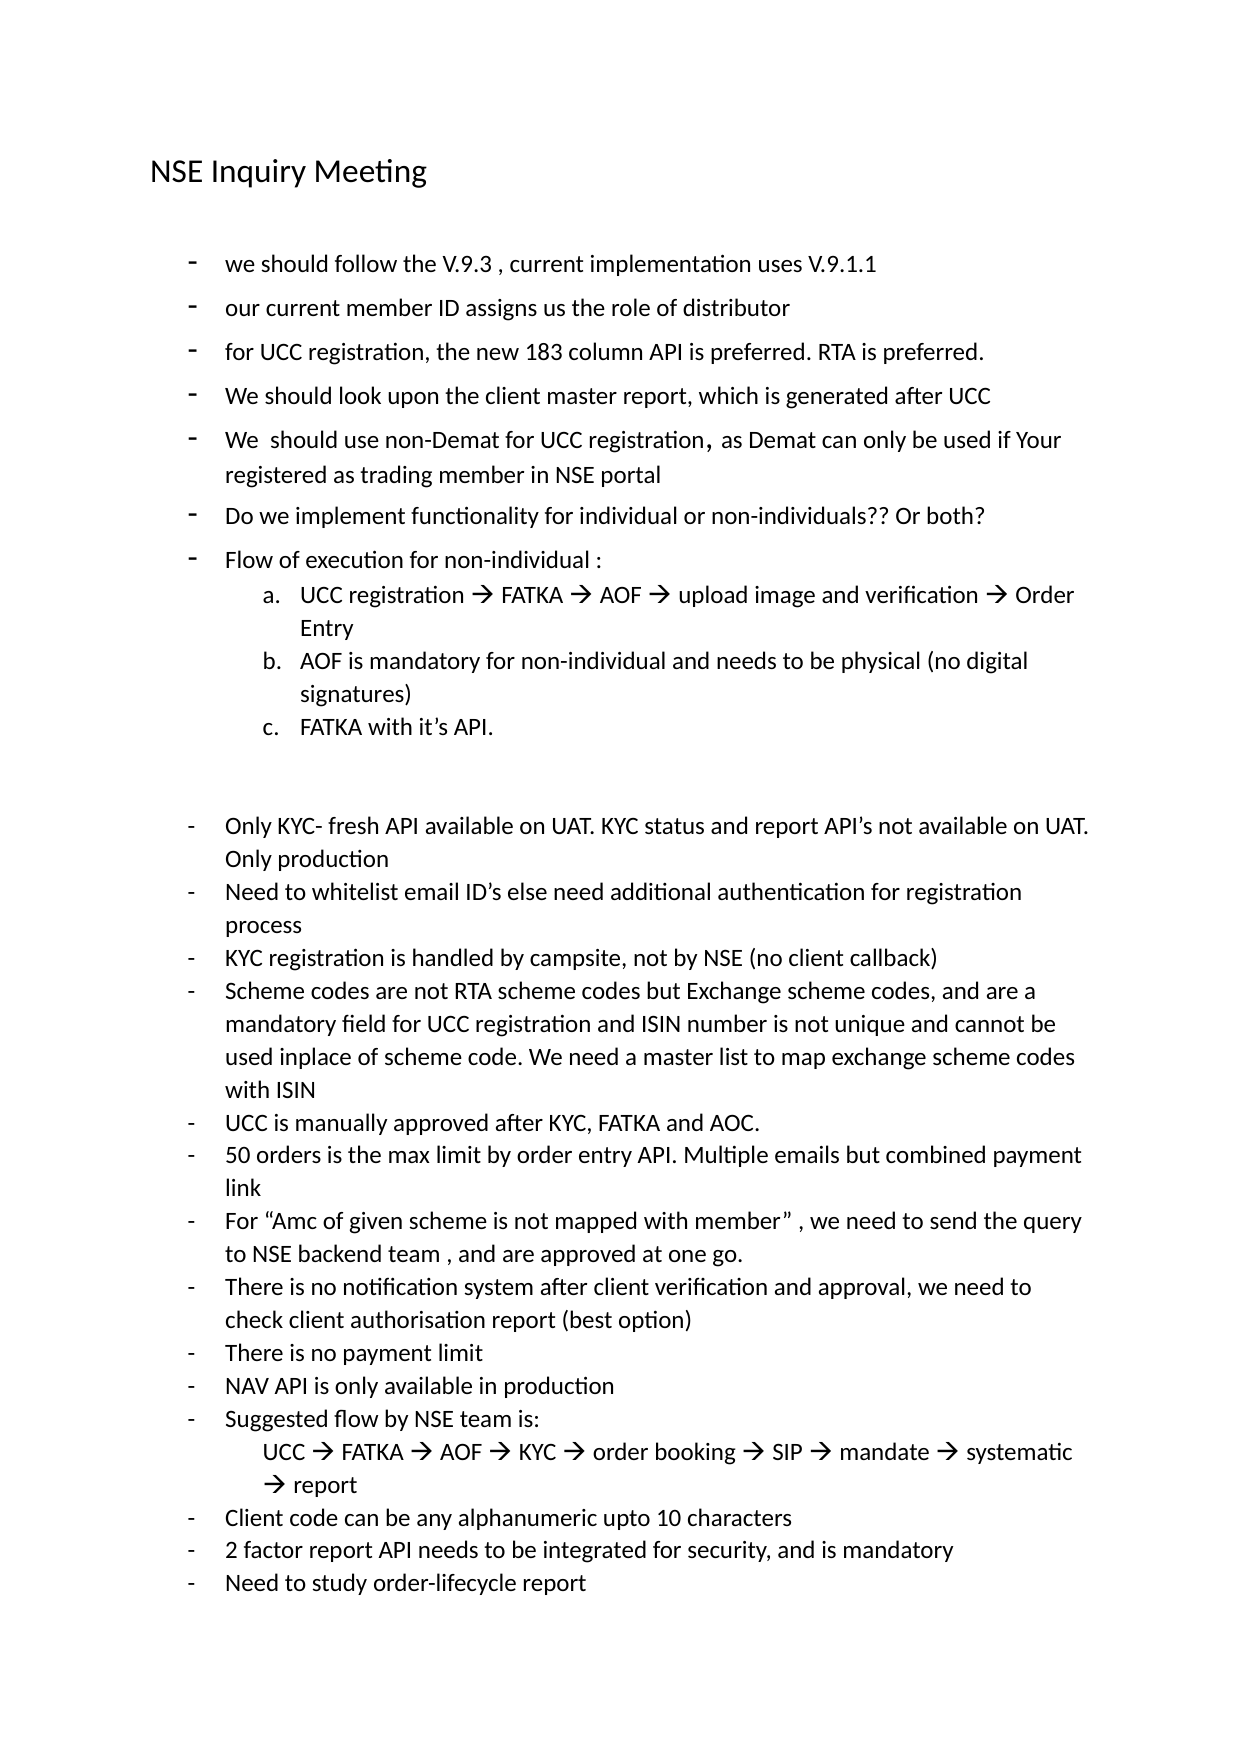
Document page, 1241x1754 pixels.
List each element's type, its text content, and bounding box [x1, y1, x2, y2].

text NSE Inquiry Meeting [150, 150, 1090, 221]
list 50 orders is the max limit by order entry API. Multiple emails but combined payment link [187, 1139, 1090, 1203]
list 2 factor report API needs to be integrated for security, and is mandatory [187, 1534, 1090, 1565]
list we should follow the V.9.3 , current implementation uses V.9.1.1 [187, 240, 1090, 281]
list We should use non-Demat for UCC registration, as Demat can only be used if Your registered as trading member in NSE portal [187, 416, 1090, 489]
list Need to study order-lifecycle report [187, 1567, 1090, 1598]
list For “Amc of given scheme is not mapped with member” , we need to send the query to NSE backend team , and are approved at one go. [187, 1205, 1090, 1269]
list AOF is mandatory for non-individual and needs to be physical (no digital signatures) [262, 645, 1090, 709]
list UCC is manually approved after KYC, FATKA and AOC. [187, 1107, 1090, 1137]
list KYC registration is handled by campsite, not by NSE (no client callback) [187, 942, 1090, 973]
list FATKA with it’s API. [262, 711, 1090, 742]
list Suggested flow by NSE team is: [187, 1403, 1090, 1433]
list There is no notification system after client verification and approval, we need to check client authorisation report (best option) [187, 1271, 1090, 1335]
list There is no payment limit [187, 1337, 1090, 1368]
list NAV API is only available in production [187, 1370, 1090, 1401]
list Need to whitelist email ID’s else need additional authentication for registration process [187, 876, 1090, 940]
list Scheme codes are not RTA scheme codes but Exchange scheme codes, and are a mandatory field for UCC registration and ISIN number is not unique and cannot be used inplace of scheme code. We need a master list to map exchange scheme codes with ISIN [187, 975, 1090, 1104]
list UCC FATKA AOF KYC order booking SIP mandate systematic report [262, 1436, 1090, 1499]
list Only KYC- fresh API available on UAT. KYC status and report API’s not available on UAT. Only production [187, 810, 1090, 874]
list Do we implement functionality for individual or non-individuals?? Or both? [187, 492, 1090, 532]
list for UCC registration, the new 183 column API is preferred. RTA is preferred. [187, 328, 1090, 368]
list We should look upon the client master report, which is generated after UCC [187, 372, 1090, 412]
list our current member ID assigns us the role of distributor [187, 284, 1090, 324]
list Flow of execution for non-individual : [187, 536, 1090, 576]
list UCC registration FATKA AOF upload image and verification Order Entry [262, 579, 1090, 643]
list Client code can be any alphanumeric upto 10 characters [187, 1502, 1090, 1532]
